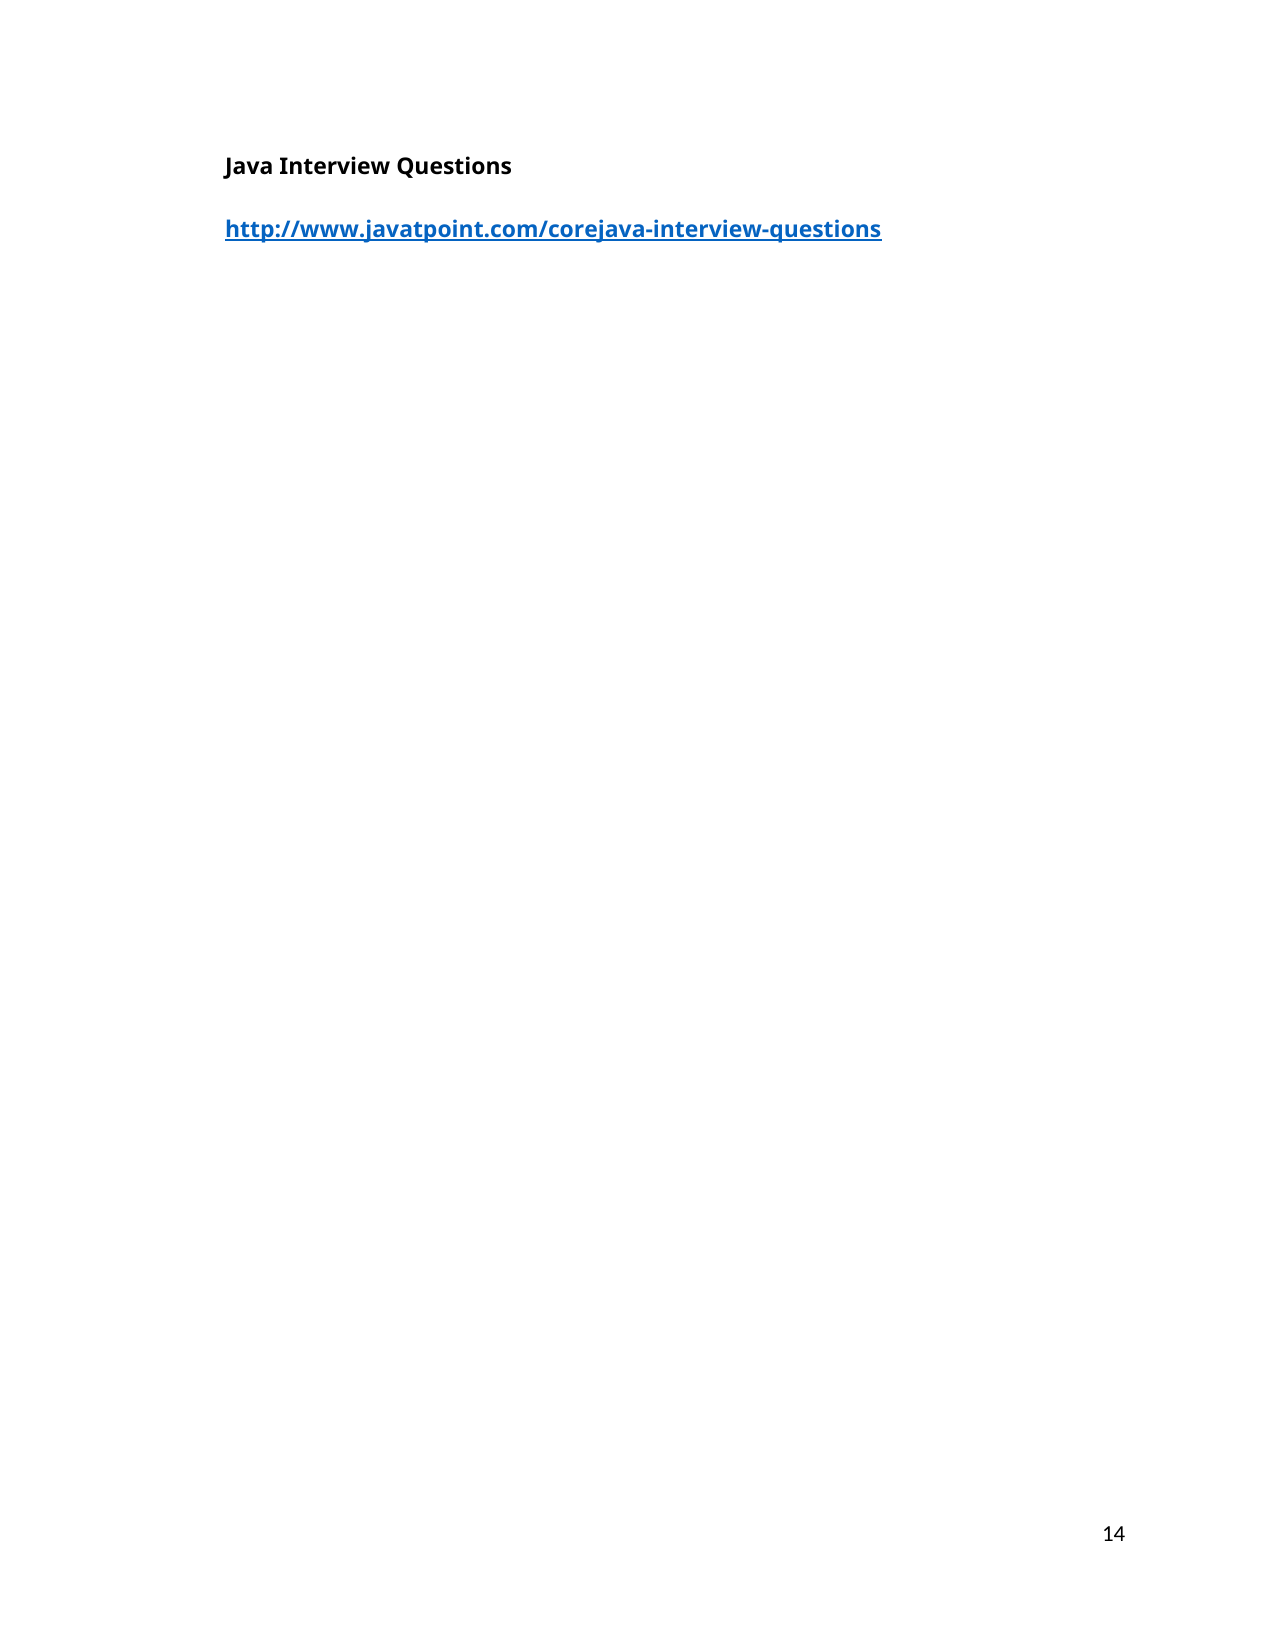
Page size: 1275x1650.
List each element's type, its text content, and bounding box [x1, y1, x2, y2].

text http://www.javatpoint.com/corejava-interview-questions [150, 212, 1125, 244]
text Java Interview Questions [150, 150, 1125, 181]
